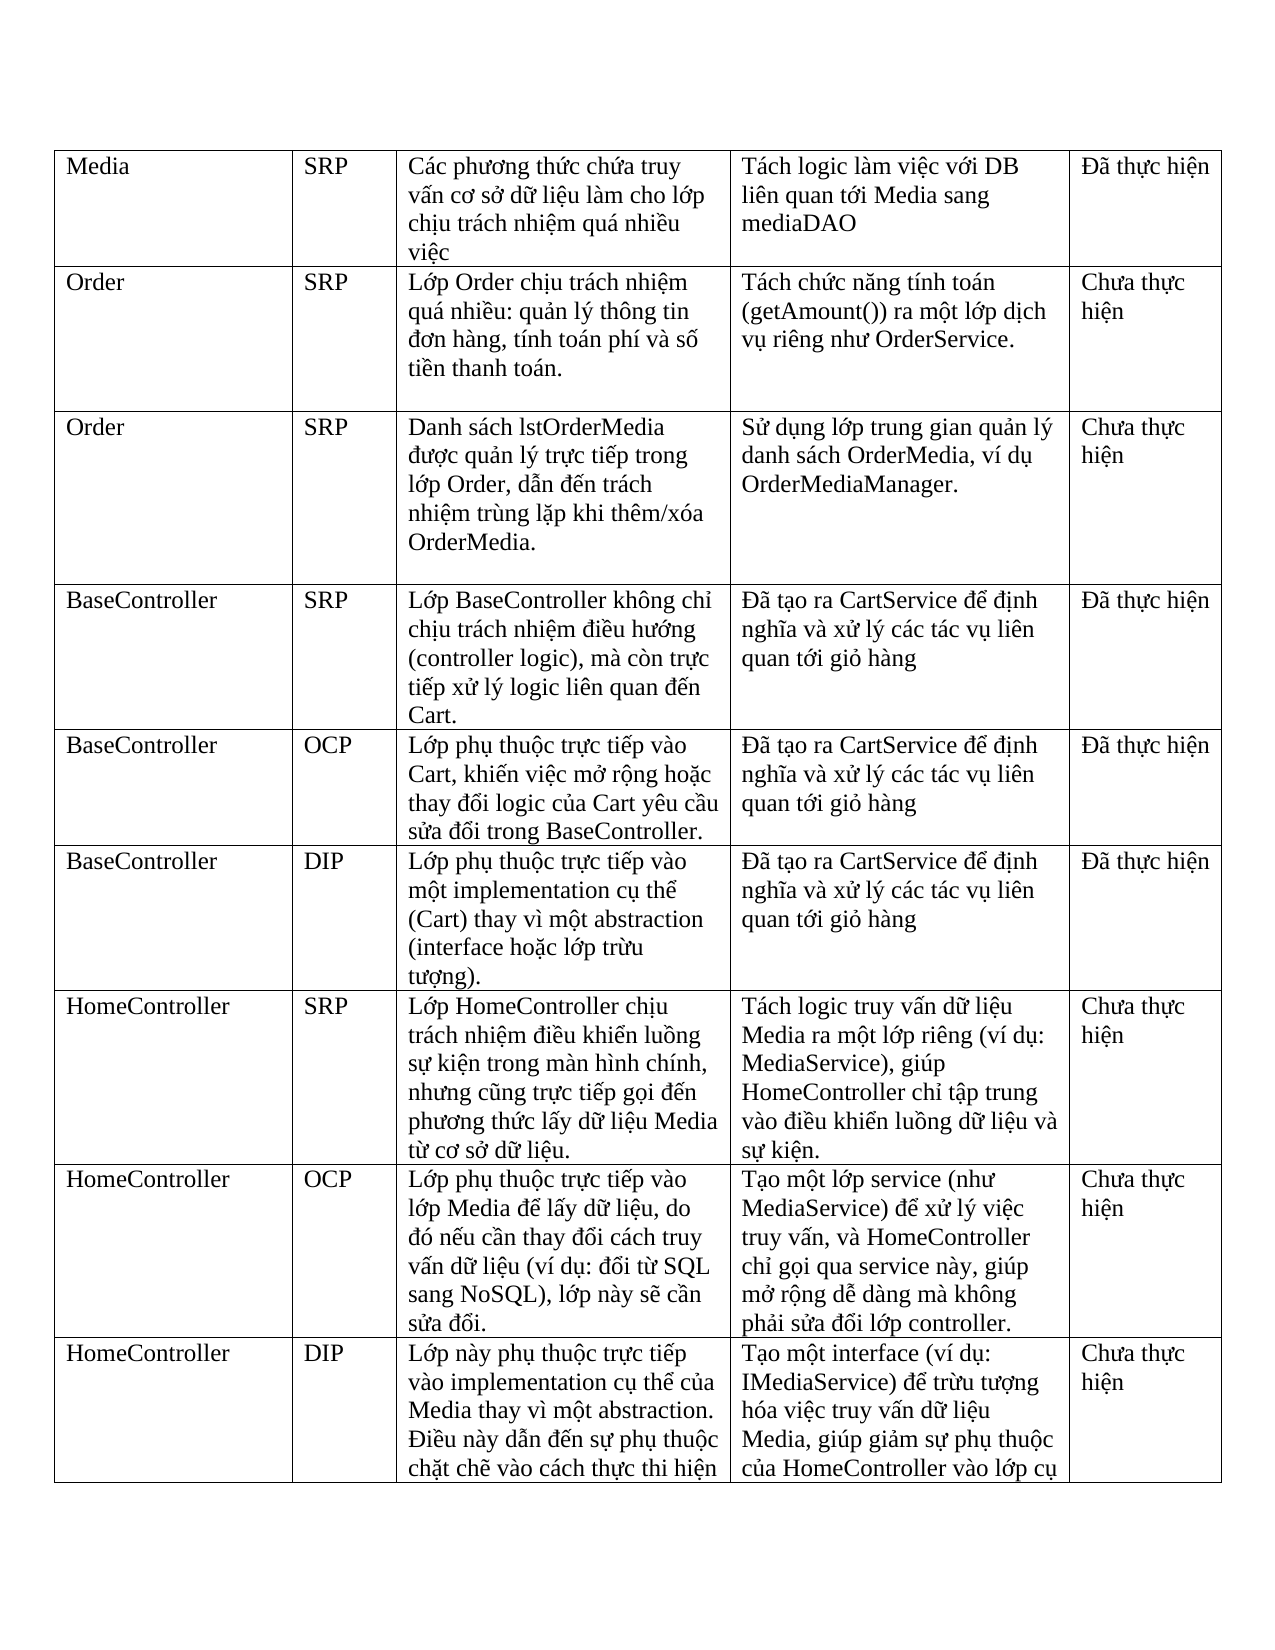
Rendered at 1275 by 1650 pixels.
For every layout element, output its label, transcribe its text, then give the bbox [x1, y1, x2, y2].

table_cell Đã tạo ra CartService để định nghĩa và xử lý các tác vụ liên quan tới giỏ hàng [731, 730, 1069, 845]
table_cell Tạo một lớp service (như MediaService) để xử lý việc truy vấn, và HomeController chỉ gọi qua service này, giúp mở rộng dễ dàng mà không phải sửa đổi lớp controller. [731, 1165, 1069, 1337]
table_cell Media [55, 151, 292, 266]
table_cell SRP [293, 267, 396, 411]
table_cell BaseController [55, 846, 292, 990]
table_cell Đã tạo ra CartService để định nghĩa và xử lý các tác vụ liên quan tới giỏ hàng [731, 585, 1069, 729]
table_cell Đã thực hiện [1070, 585, 1221, 729]
table_cell Lớp phụ thuộc trực tiếp vào một implementation cụ thể (Cart) thay vì một abstraction (interface hoặc lớp trừu tượng). [397, 846, 730, 990]
table_cell HomeController [55, 991, 292, 1163]
table_cell Lớp phụ thuộc trực tiếp vào Cart, khiến việc mở rộng hoặc thay đổi logic của Cart yêu cầu sửa đổi trong BaseController. [397, 730, 730, 845]
table_cell Lớp Order chịu trách nhiệm quá nhiều: quản lý thông tin đơn hàng, tính toán phí và số tiền thanh toán. [397, 267, 730, 411]
table_cell SRP [293, 151, 396, 266]
table_cell DIP [293, 1338, 396, 1482]
table_cell Đã thực hiện [1070, 151, 1221, 266]
table_cell HomeController [55, 1165, 292, 1337]
table_cell SRP [293, 412, 396, 584]
table_cell OCP [293, 730, 396, 845]
table_cell Tách chức năng tính toán (getAmount()) ra một lớp dịch vụ riêng như OrderService. [731, 267, 1069, 411]
table_cell SRP [293, 585, 396, 729]
table_cell Tạo một interface (ví dụ: IMediaService) để trừu tượng hóa việc truy vấn dữ liệu Media, giúp giảm sự phụ thuộc của HomeController vào lớp cụ thể. [731, 1338, 1069, 1482]
table_cell Chưa thực hiện [1070, 267, 1221, 411]
table_cell OCP [293, 1165, 396, 1337]
table_cell Đã thực hiện [1070, 730, 1221, 845]
table_cell SRP [293, 991, 396, 1163]
table_cell Order [55, 267, 292, 411]
table_cell Đã thực hiện [1070, 846, 1221, 990]
table_cell Các phương thức chứa truy vấn cơ sở dữ liệu làm cho lớp chịu trách nhiệm quá nhiều việc [397, 151, 730, 266]
table_cell Lớp HomeController chịu trách nhiệm điều khiển luồng sự kiện trong màn hình chính, nhưng cũng trực tiếp gọi đến phương thức lấy dữ liệu Media từ cơ sở dữ liệu. [397, 991, 730, 1163]
table_cell Lớp BaseController không chỉ chịu trách nhiệm điều hướng (controller logic), mà còn trực tiếp xử lý logic liên quan đến Cart. [397, 585, 730, 729]
table_cell Lớp phụ thuộc trực tiếp vào lớp Media để lấy dữ liệu, do đó nếu cần thay đổi cách truy vấn dữ liệu (ví dụ: đổi từ SQL sang NoSQL), lớp này sẽ cần sửa đổi. [397, 1165, 730, 1337]
table_cell Danh sách lstOrderMedia được quản lý trực tiếp trong lớp Order, dẫn đến trách nhiệm trùng lặp khi thêm/xóa OrderMedia. [397, 412, 730, 584]
table_cell Tách logic làm việc với DB liên quan tới Media sang mediaDAO [731, 151, 1069, 266]
table_cell DIP [293, 846, 396, 990]
table_cell Chưa thực hiện [1070, 1338, 1221, 1482]
table_cell BaseController [55, 585, 292, 729]
table_cell Order [55, 412, 292, 584]
table_cell Chưa thực hiện [1070, 991, 1221, 1163]
table_cell Đã tạo ra CartService để định nghĩa và xử lý các tác vụ liên quan tới giỏ hàng [731, 846, 1069, 990]
table_cell HomeController [55, 1338, 292, 1482]
table_cell Chưa thực hiện [1070, 1165, 1221, 1337]
table_cell BaseController [55, 730, 292, 845]
table_cell Sử dụng lớp trung gian quản lý danh sách OrderMedia, ví dụ OrderMediaManager. [731, 412, 1069, 584]
table_cell Chưa thực hiện [1070, 412, 1221, 584]
table_cell Tách logic truy vấn dữ liệu Media ra một lớp riêng (ví dụ: MediaService), giúp HomeController chỉ tập trung vào điều khiển luồng dữ liệu và sự kiện. [731, 991, 1069, 1163]
